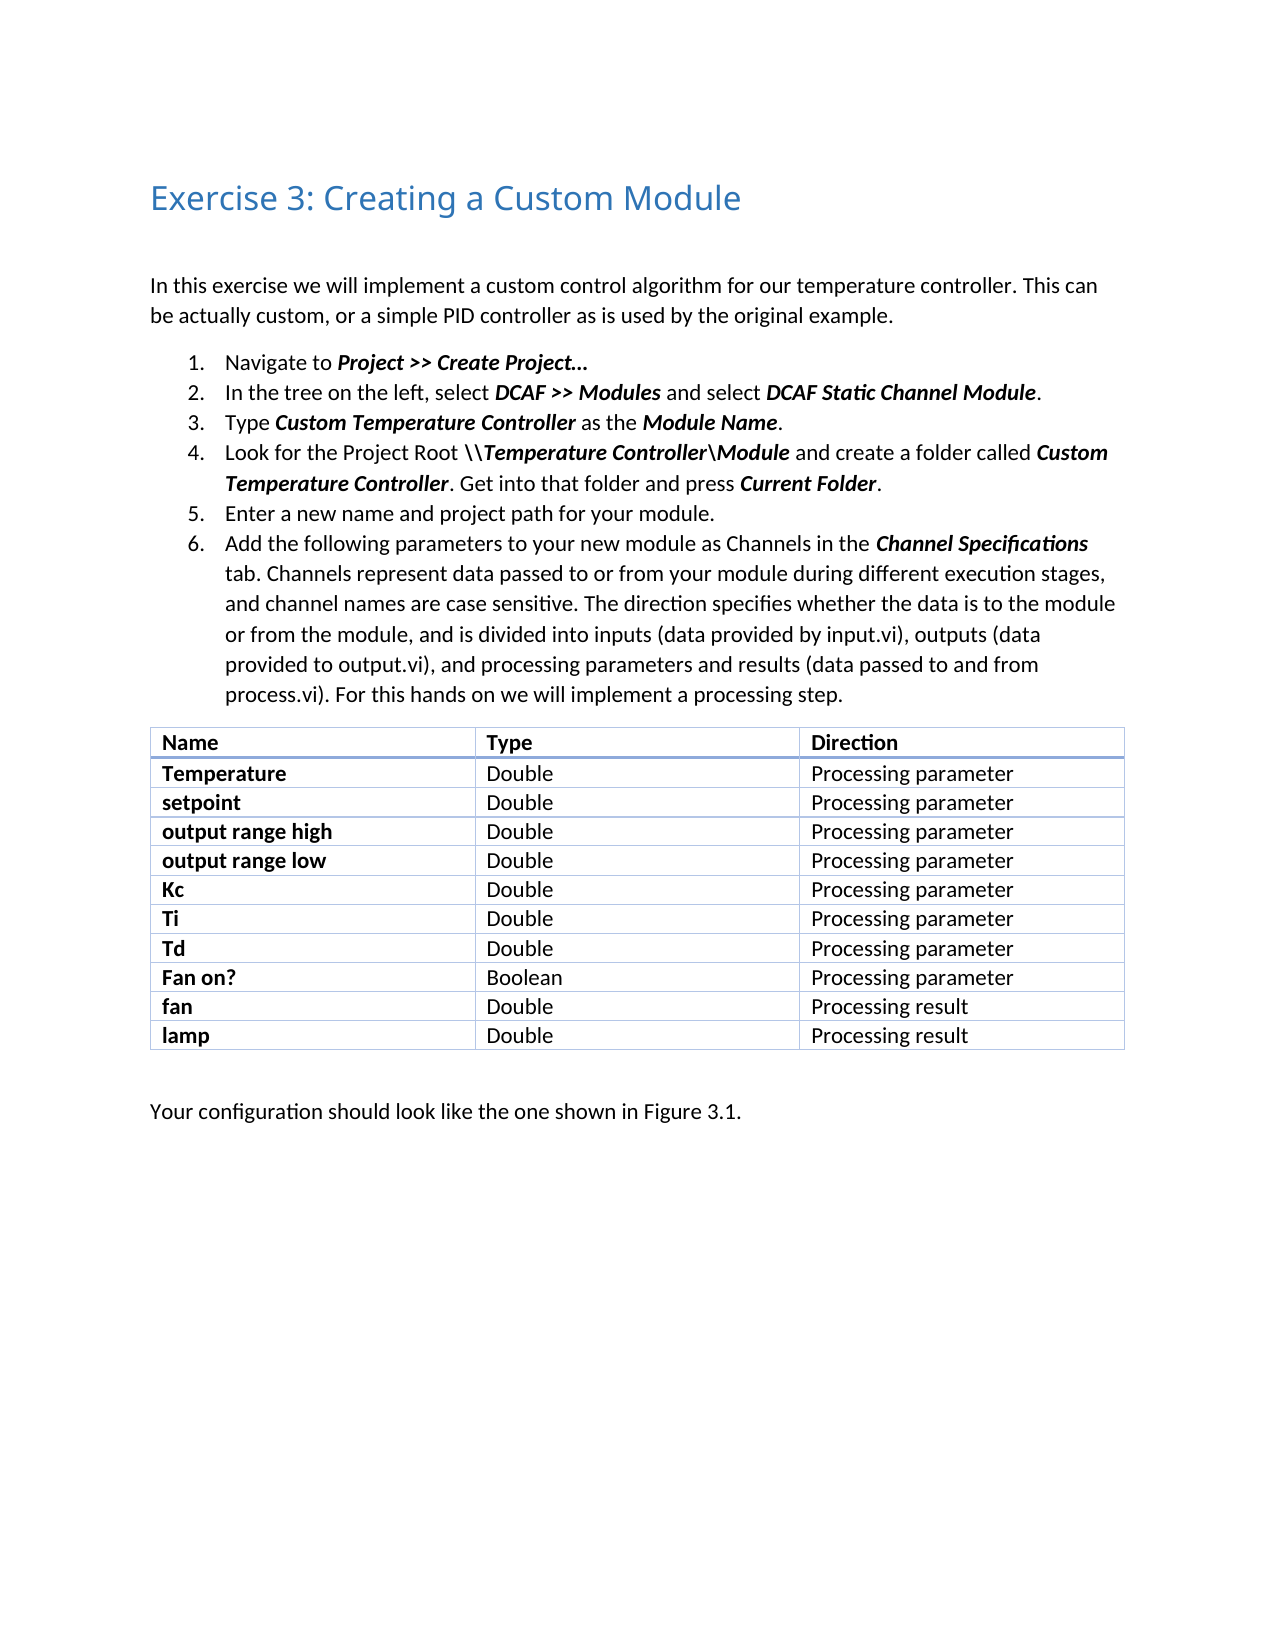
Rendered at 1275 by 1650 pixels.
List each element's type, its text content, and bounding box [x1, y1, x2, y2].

list Type Custom Temperature Controller as the Module Name. [187, 408, 1125, 436]
table_cell Processing parameter [800, 963, 1124, 991]
table_cell Processing result [800, 992, 1124, 1020]
table_cell Double [476, 788, 799, 816]
table_cell Processing parameter [800, 788, 1124, 816]
table_header Direction [800, 728, 1124, 756]
table_cell Double [476, 818, 799, 845]
table_header Type [476, 728, 799, 756]
subtitle Exercise 3: Creating a Custom Module [150, 175, 1125, 220]
table_cell Double [476, 1021, 799, 1049]
table_cell lamp [151, 1021, 475, 1049]
table_cell fan [151, 992, 475, 1020]
table_cell Double [476, 759, 799, 787]
table_cell Double [476, 992, 799, 1020]
table_header Name [151, 728, 475, 756]
table_cell Processing parameter [800, 846, 1124, 874]
table_cell setpoint [151, 788, 475, 816]
table_cell Double [476, 905, 799, 933]
table_cell output range high [151, 818, 475, 845]
table_cell Td [151, 934, 475, 962]
list Add the following parameters to your new module as Channels in the Channel Specifications tab. Channels represent data passed to or from your module during different execution stages, and channel names are case sensitive. The direction specifies whether the data is to the module or from the module, and is divided into inputs (data provided by input.vi), outputs (data provided to output.vi), and processing parameters and results (data passed to and from process.vi). For this hands on we will implement a processing step. [187, 529, 1125, 708]
table_cell Boolean [476, 963, 799, 991]
text Your configuration should look like the one shown in Figure 3.1. [150, 1097, 1125, 1125]
table_cell Processing parameter [800, 759, 1124, 787]
table_cell Processing parameter [800, 934, 1124, 962]
list In the tree on the left, select DCAF >> Modules and select DCAF Static Channel Module. [187, 378, 1125, 406]
table_cell Processing parameter [800, 876, 1124, 903]
table_cell Double [476, 876, 799, 903]
list Navigate to Project >> Create Project… [187, 348, 1125, 376]
table_cell Fan on? [151, 963, 475, 991]
table_cell Double [476, 846, 799, 874]
table_cell Temperature [151, 759, 475, 787]
table_cell Kc [151, 876, 475, 903]
text In this exercise we will implement a custom control algorithm for our temperature controller. This can be actually custom, or a simple PID controller as is used by the original example. [150, 271, 1125, 329]
table_cell Ti [151, 905, 475, 933]
list Look for the Project Root \\Temperature Controller\Module and create a folder called Custom Temperature Controller. Get into that folder and press Current Folder. [187, 438, 1125, 497]
table_cell Processing parameter [800, 818, 1124, 845]
table_cell Processing parameter [800, 905, 1124, 933]
list Enter a new name and project path for your module. [187, 499, 1125, 527]
table_cell output range low [151, 846, 475, 874]
table_cell Processing result [800, 1021, 1124, 1049]
table_cell Double [476, 934, 799, 962]
